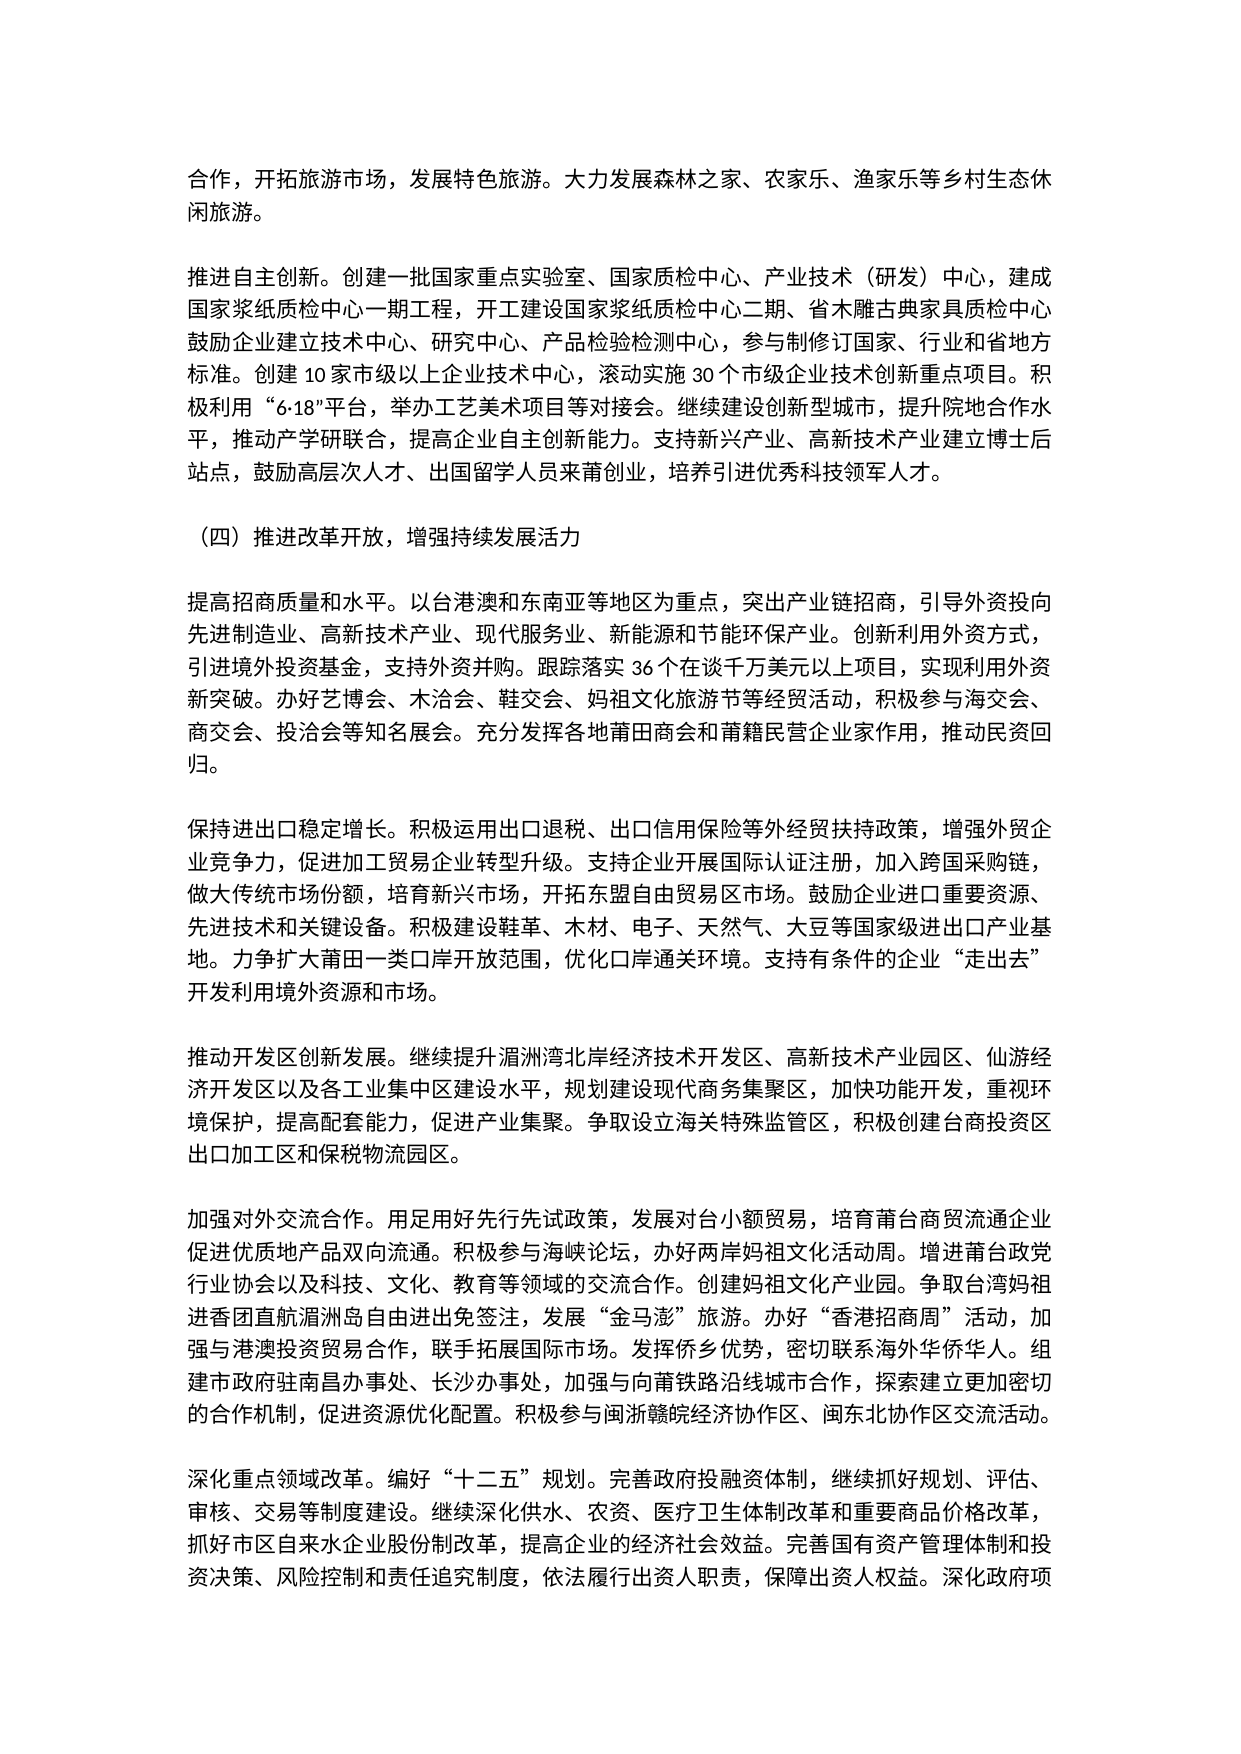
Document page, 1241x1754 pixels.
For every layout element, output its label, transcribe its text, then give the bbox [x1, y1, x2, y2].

text 保持进出口稳定增长。积极运用出口退税、出口信用保险等外经贸扶持政策，增强外贸企业竞争力，促进加工贸易企业转型升级。支持企业开展国际认证注册，加入跨国采购链，做大传统市场份额，培育新兴市场，开拓东盟自由贸易区市场。鼓励企业进口重要资源、先进技术和关键设备。积极建设鞋革、木材、电子、天然气、大豆等国家级进出口产业基地。力争扩大莆田一类口岸开放范围，优化口岸通关环境。支持有条件的企业“走出去”，开发利用境外资源和市场。 [187, 812, 1053, 1007]
text 推进自主创新。创建一批国家重点实验室、国家质检中心、产业技术（研发）中心，建成国家浆纸质检中心一期工程，开工建设国家浆纸质检中心二期、省木雕古典家具质检中心。鼓励企业建立技术中心、研究中心、产品检验检测中心，参与制修订国家、行业和省地方标准。创建10家市级以上企业技术中心，滚动实施30个市级企业技术创新重点项目。积极利用“6·18”平台，举办工艺美术项目等对接会。继续建设创新型城市，提升院地合作水平，推动产学研联合，提高企业自主创新能力。支持新兴产业、高新技术产业建立博士后站点，鼓励高层次人才、出国留学人员来莆创业，培养引进优秀科技领军人才。 [187, 259, 1053, 487]
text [187, 162, 1053, 227]
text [187, 1462, 1053, 1592]
text 加强对外交流合作。用足用好先行先试政策，发展对台小额贸易，培育莆台商贸流通企业，促进优质地产品双向流通。积极参与海峡论坛，办好两岸妈祖文化活动周。增进莆台政党、行业协会以及科技、文化、教育等领域的交流合作。创建妈祖文化产业园。争取台湾妈祖进香团直航湄洲岛自由进出免签注，发展“金马澎”旅游。办好“香港招商周”活动，加强与港澳投资贸易合作，联手拓展国际市场。发挥侨乡优势，密切联系海外华侨华人。组建市政府驻南昌办事处、长沙办事处，加强与向莆铁路沿线城市合作，探索建立更加密切的合作机制，促进资源优化配置。积极参与闽浙赣皖经济协作区、闽东北协作区交流活动。 [187, 1202, 1053, 1429]
text （四）推进改革开放，增强持续发展活力 [187, 519, 1053, 552]
text 提高招商质量和水平。以台港澳和东南亚等地区为重点，突出产业链招商，引导外资投向先进制造业、高新技术产业、现代服务业、新能源和节能环保产业。创新利用外资方式，引进境外投资基金，支持外资并购。跟踪落实36个在谈千万美元以上项目，实现利用外资新突破。办好艺博会、木洽会、鞋交会、妈祖文化旅游节等经贸活动，积极参与海交会、商交会、投洽会等知名展会。充分发挥各地莆田商会和莆籍民营企业家作用，推动民资回归。 [187, 584, 1053, 779]
text 推动开发区创新发展。继续提升湄洲湾北岸经济技术开发区、高新技术产业园区、仙游经济开发区以及各工业集中区建设水平，规划建设现代商务集聚区，加快功能开发，重视环境保护，提高配套能力，促进产业集聚。争取设立海关特殊监管区，积极创建台商投资区、出口加工区和保税物流园区。 [187, 1039, 1053, 1169]
